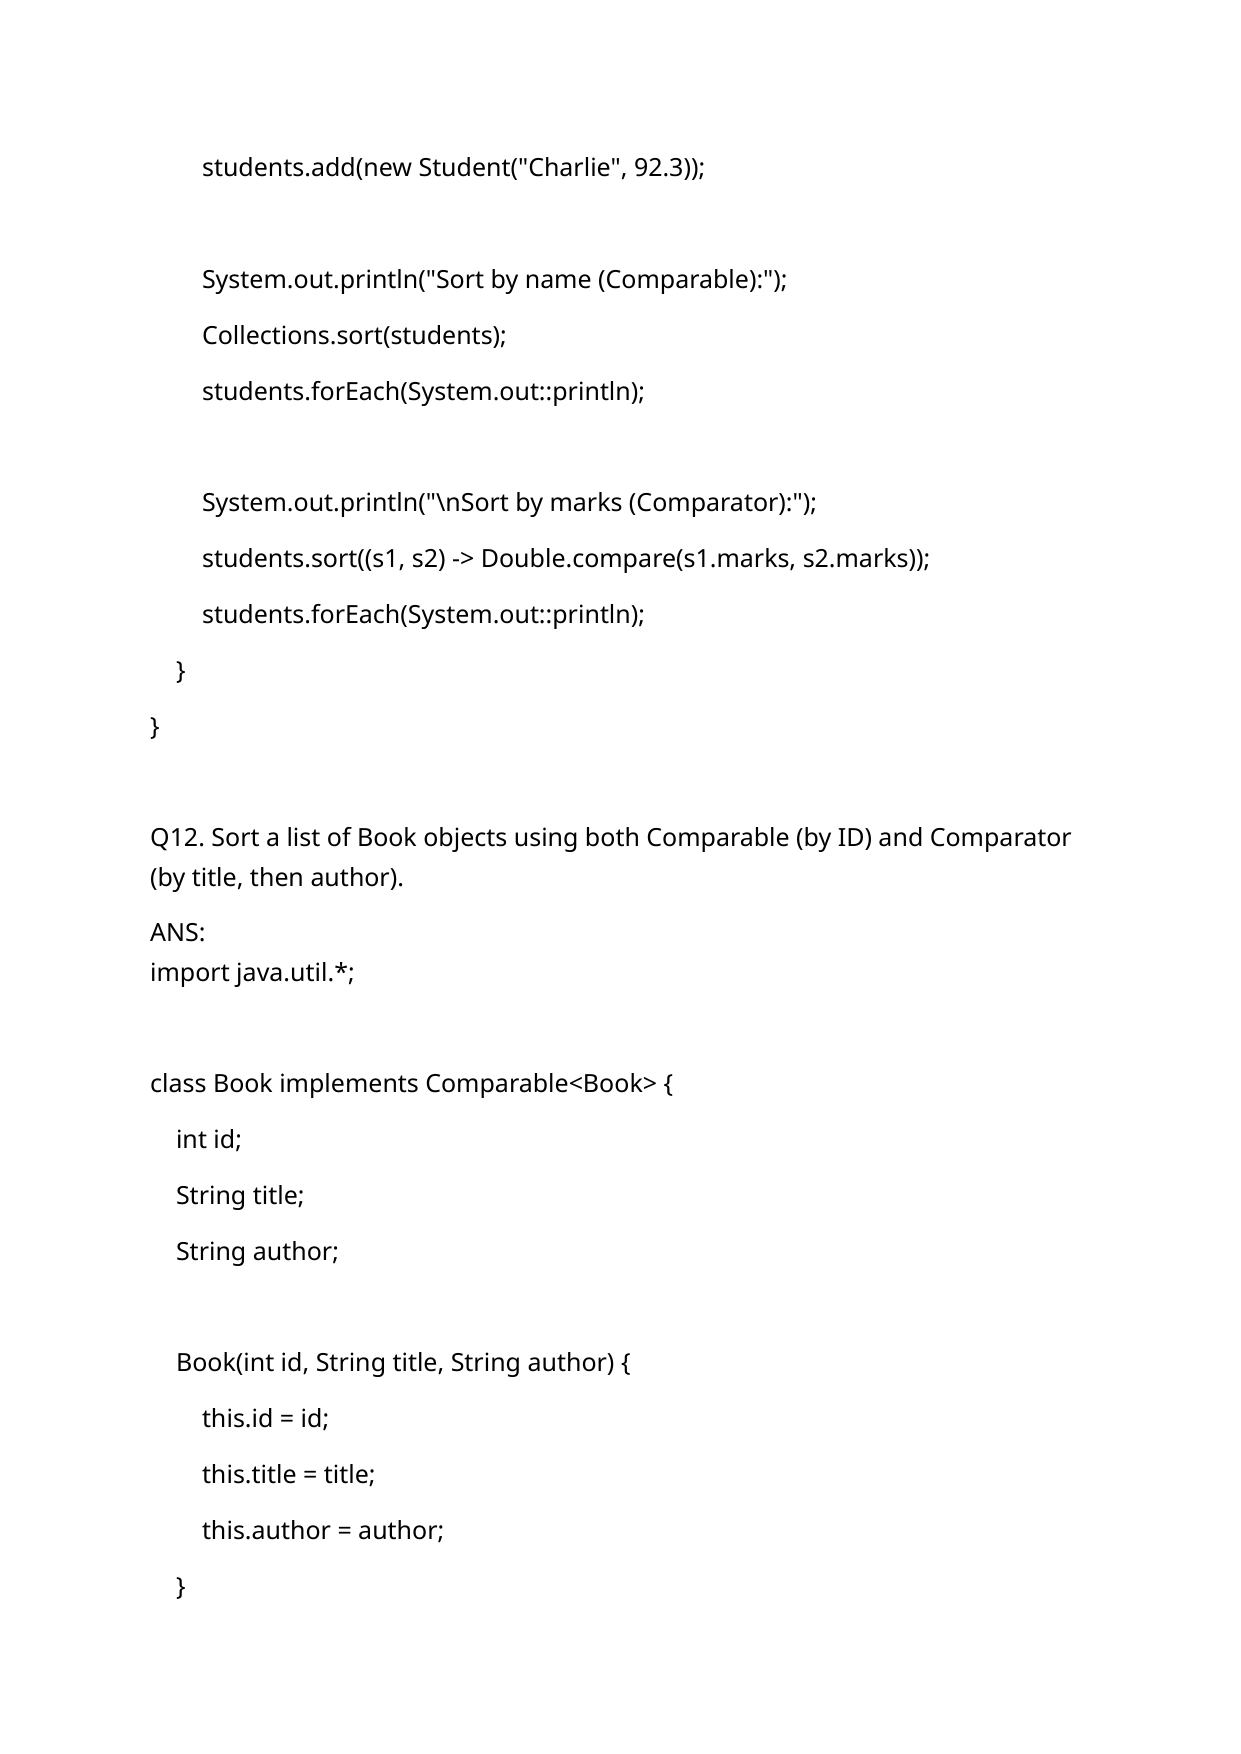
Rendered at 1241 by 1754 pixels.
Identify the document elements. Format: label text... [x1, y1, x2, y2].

text } [150, 708, 1090, 742]
text Book(int id, String title, String author) { [150, 1345, 1090, 1379]
text students.add(new Student("Charlie", 92.3)); [150, 150, 1090, 184]
text this.author = author; [150, 1512, 1090, 1547]
text students.forEach(System.out::println); [150, 373, 1090, 407]
text System.out.println("\nSort by marks (Comparator):"); [150, 485, 1090, 519]
text } [150, 1568, 1090, 1602]
text students.forEach(System.out::println); [150, 597, 1090, 631]
text Q12. Sort a list of Book objects using both Comparable (by ID) and Comparator (by title, then author). [150, 820, 1090, 893]
text System.out.println("Sort by name (Comparable):"); [150, 262, 1090, 296]
text class Book implements Comparable<Book> { [150, 1066, 1090, 1100]
text } [150, 652, 1090, 687]
text this.id = id; [150, 1401, 1090, 1435]
text int id; [150, 1122, 1090, 1156]
text ANS: import java.util.*; [150, 915, 1090, 988]
text students.sort((s1, s2) -> Double.compare(s1.marks, s2.marks)); [150, 541, 1090, 575]
text String title; [150, 1177, 1090, 1212]
text String author; [150, 1233, 1090, 1267]
text this.title = title; [150, 1457, 1090, 1491]
text Collections.sort(students); [150, 317, 1090, 352]
